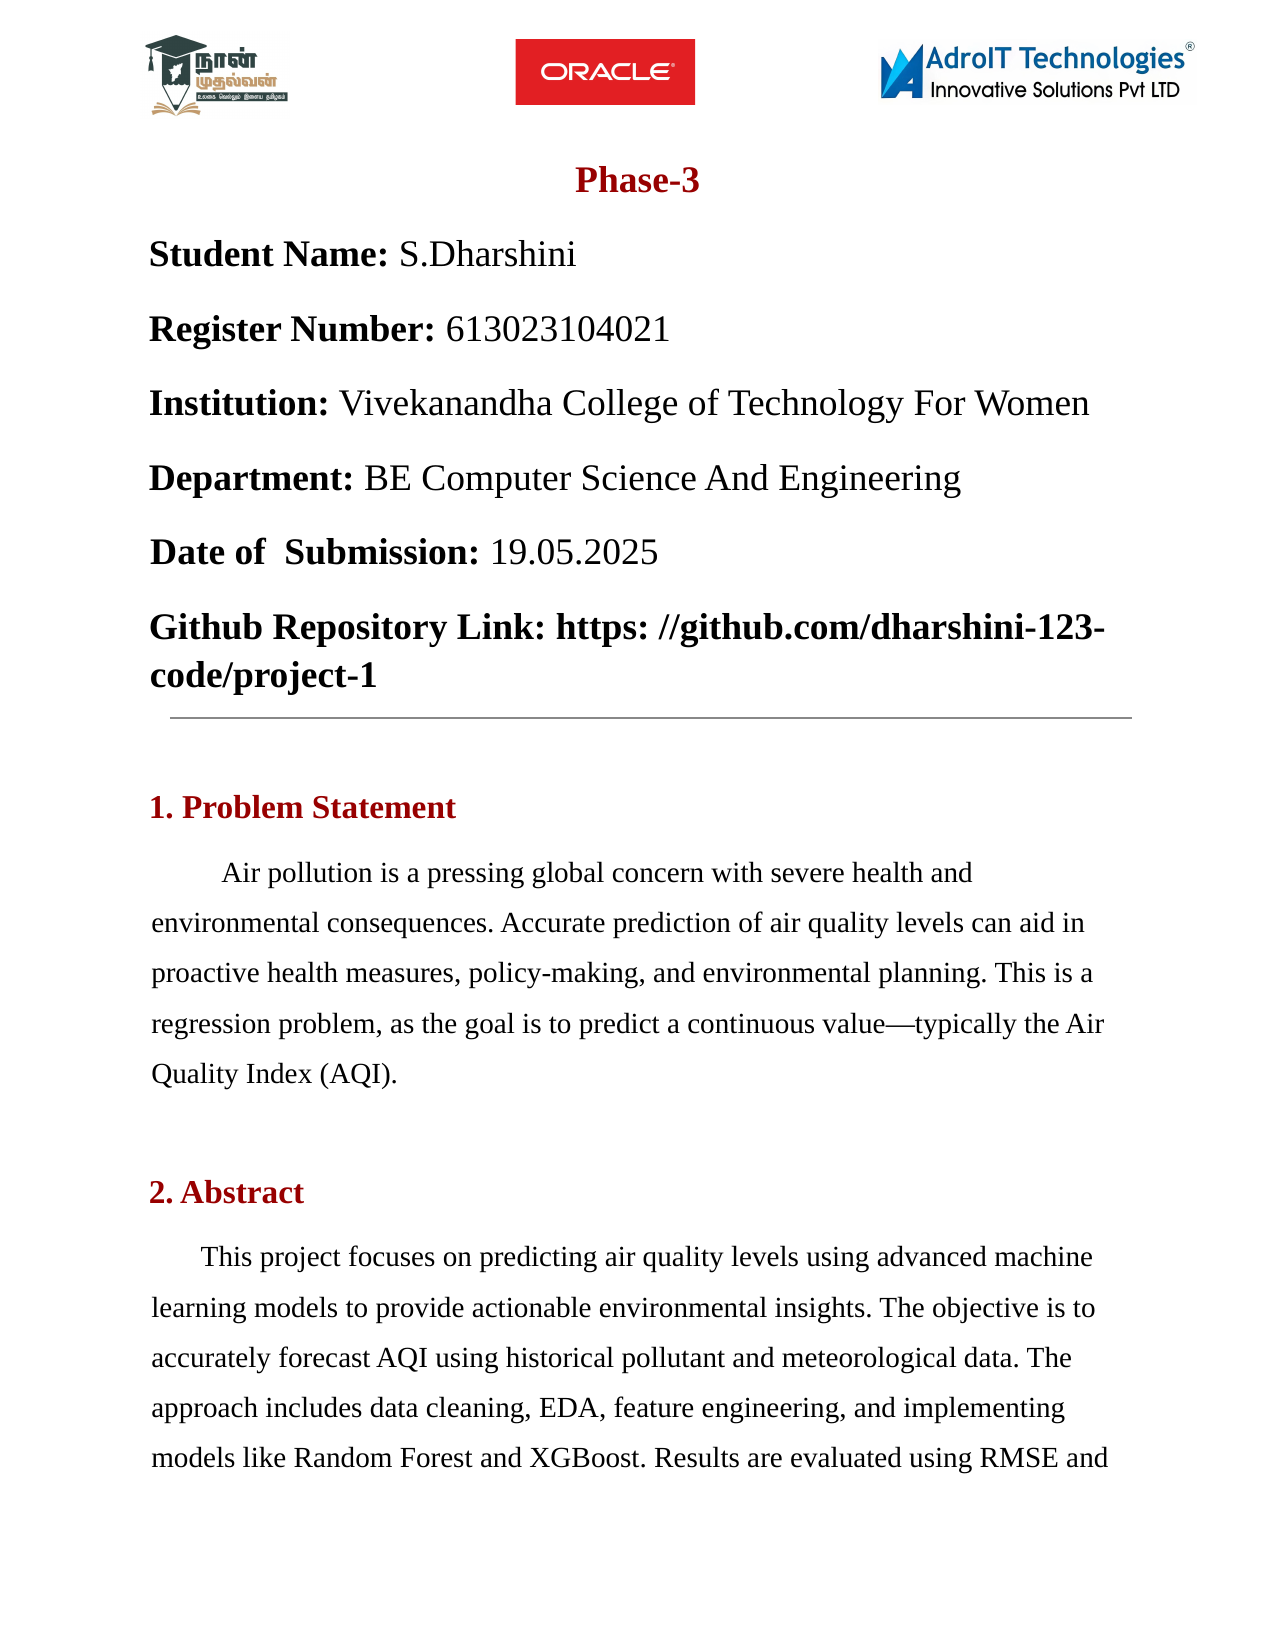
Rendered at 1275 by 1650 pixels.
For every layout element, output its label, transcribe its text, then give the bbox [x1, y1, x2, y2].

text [150, 1239, 1132, 1474]
text Github Repository Link: https: //github.com/dharshini-123-code/project-1 [148, 604, 1132, 695]
text Register Number: 613023104021 [148, 306, 1132, 349]
text Phase-3 [150, 157, 1125, 200]
text Institution: Vivekanandha College of Technology For Women [148, 381, 1132, 424]
text Student Name: S.Dharshini [148, 231, 1132, 274]
text Air pollution is a pressing global concern with severe health and environmental consequences. Accurate prediction of air quality levels can aid in proactive health measures, policy-making, and environmental planning. This is a regression problem, as the goal is to predict a continuous value—typically the Air Quality Index (AQI). [150, 855, 1132, 1090]
subtitle 2. Abstract [148, 1172, 705, 1210]
text Department: BE Computer Science And Engineering [148, 455, 1132, 498]
text Date of Submission: 19.05.2025 [150, 530, 1132, 573]
picture [140, 31, 290, 119]
picture [515, 39, 696, 105]
picture [878, 39, 1197, 105]
subtitle 1. Problem Statement [148, 788, 705, 826]
